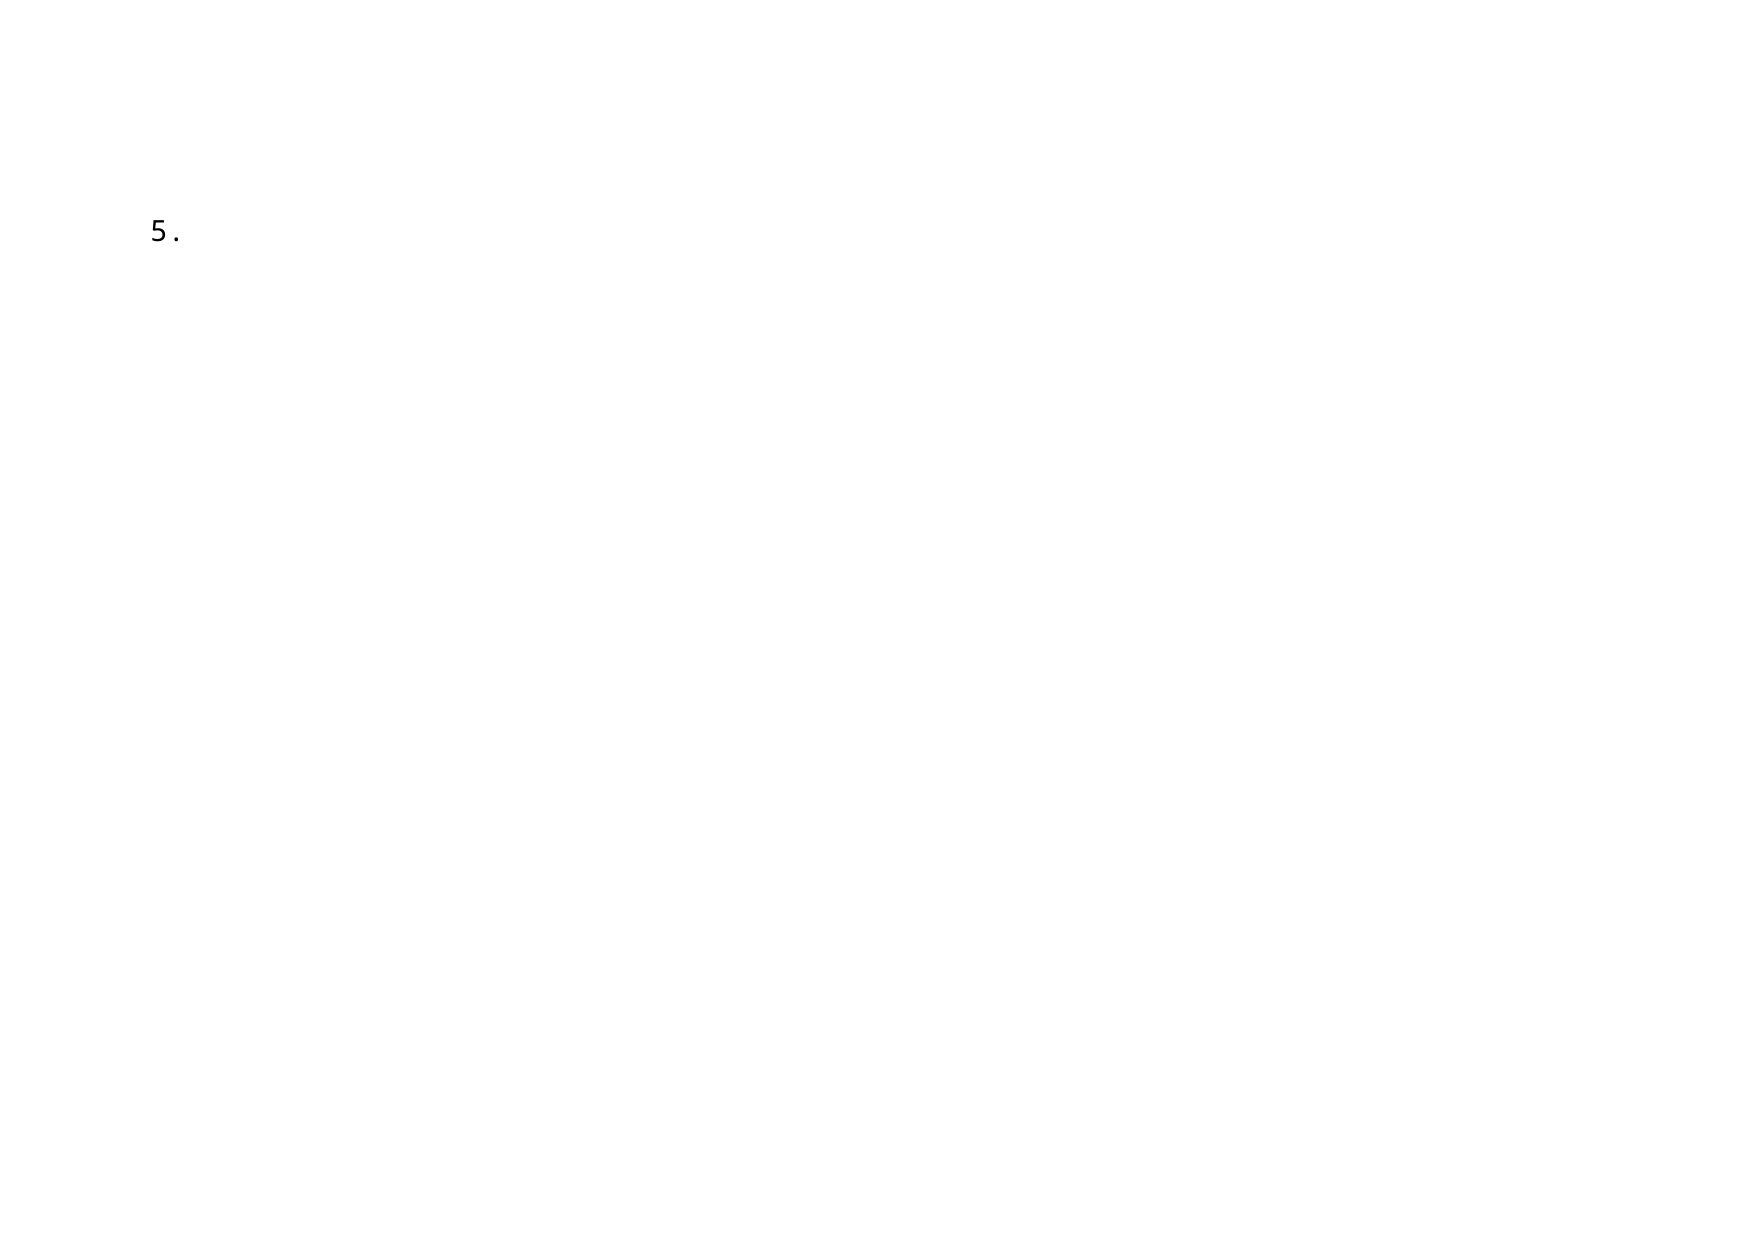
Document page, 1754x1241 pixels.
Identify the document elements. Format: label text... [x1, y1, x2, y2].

text 5. [150, 198, 1604, 263]
